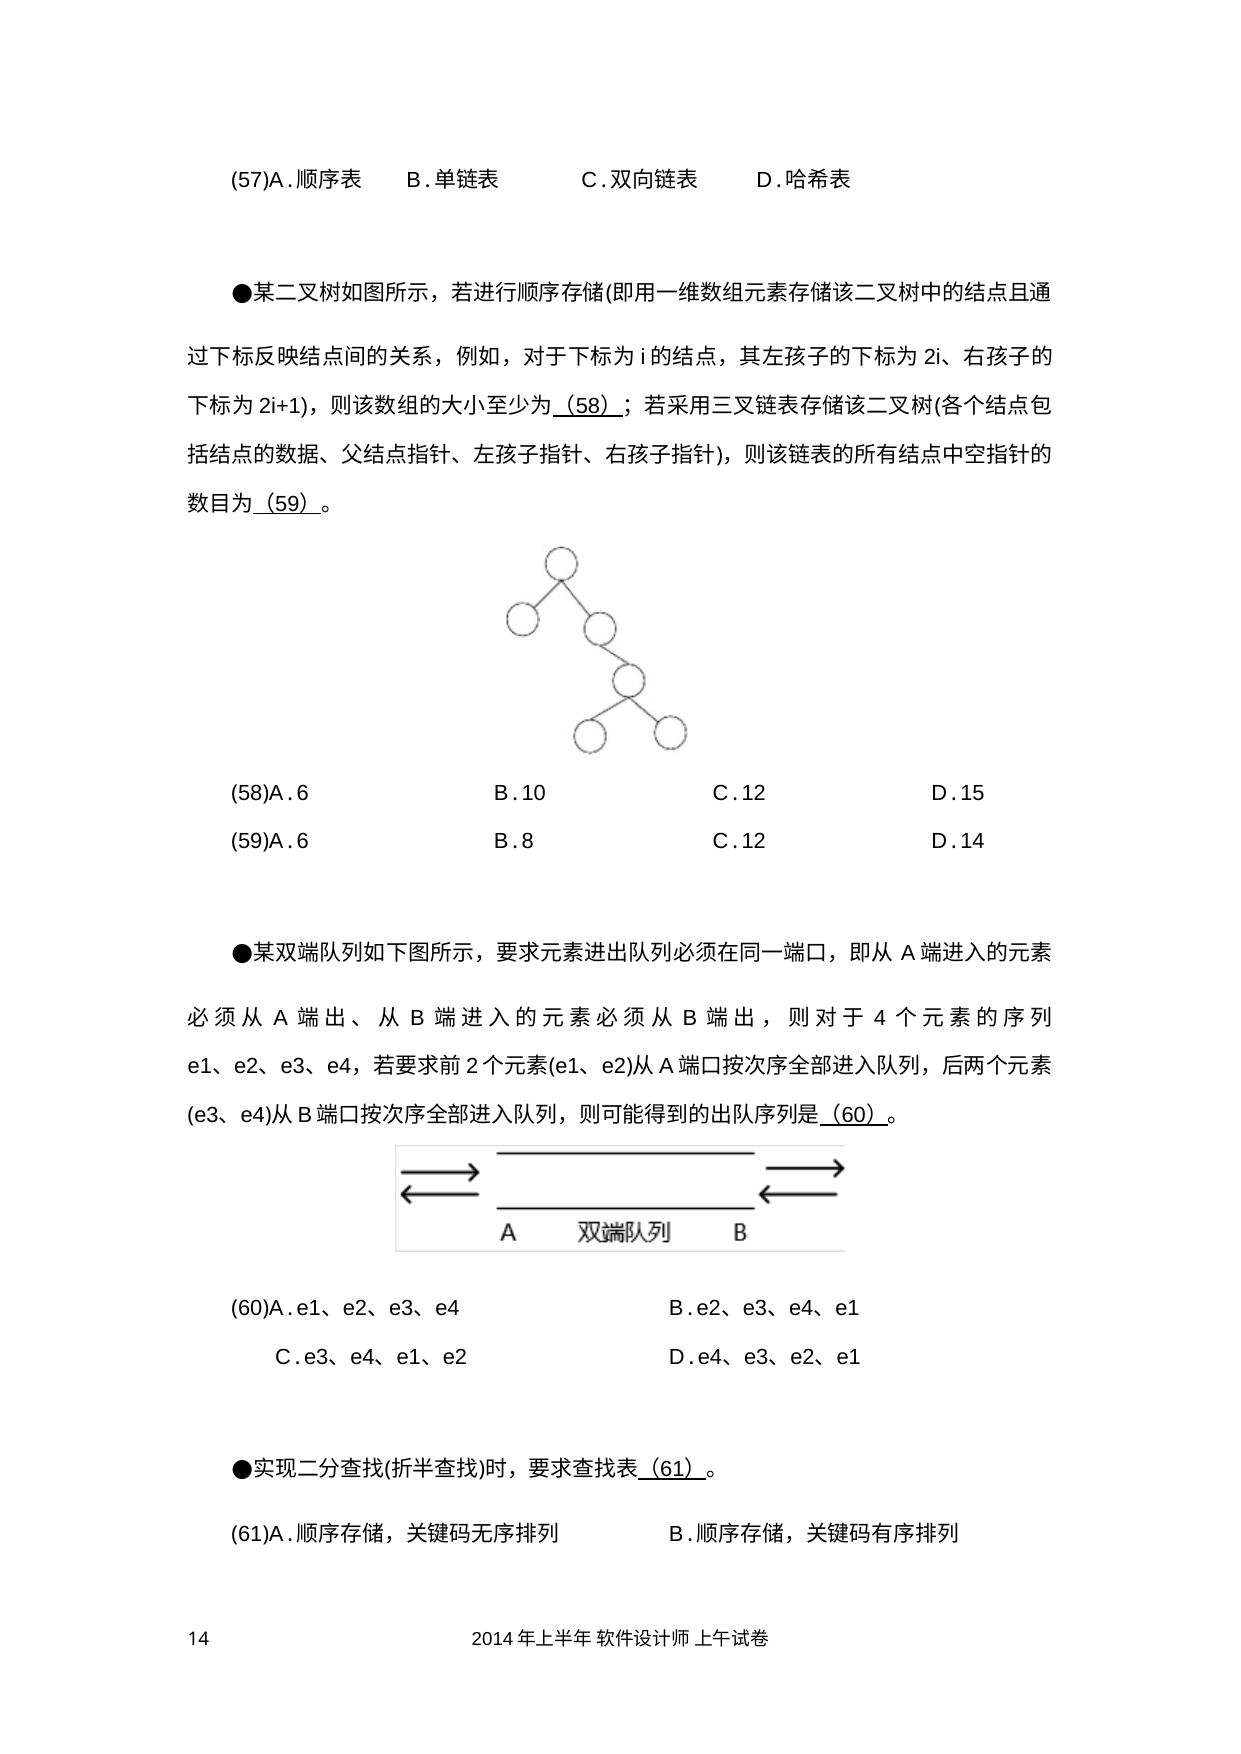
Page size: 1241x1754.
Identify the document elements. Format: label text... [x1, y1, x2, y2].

text (57)A.顺序表 B.单链表 C.双向链表 D.哈希表 [187, 162, 1053, 194]
text (60)A.e1、e2、e3、e4 B.e2、e3、e4、e1 [187, 1290, 1053, 1323]
text ●某双端队列如下图所示，要求元素进出队列必须在同一端口，即从A端进入的元素必须从A端出、从B端进入的元素必须从B端出，则对于4个元素的序列e1、e2、e3、e4，若要求前2个元素(e1、e2)从A端口按次序全部进入队列，后两个元素(e3、e4)从B端口按次序全部进入队列，则可能得到的出队序列是（60）。 [187, 918, 1053, 1129]
text ●实现二分查找(折半查找)时，要求查找表（61）。 [187, 1434, 1053, 1499]
text (59)A.6 B.8 C.12 D.14 [187, 823, 1053, 856]
picture [395, 1145, 845, 1252]
text (58)A.6 B.10 C.12 D.15 [187, 776, 1053, 808]
text ●某二叉树如图所示，若进行顺序存储(即用一维数组元素存储该二叉树中的结点且通过下标反映结点间的关系，例如，对于下标为i的结点，其左孩子的下标为2i、右孩子的下标为2i+1)，则该数组的大小至少为（58）；若采用三叉链表存储该二叉树(各个结点包括结点的数据、父结点指针、左孩子指针、右孩子指针)，则该链表的所有结点中空指针的数目为（59）。 [187, 258, 1053, 518]
text C.e3、e4、e1、e2 D.e4、e3、e2、e1 [231, 1338, 1053, 1371]
text (61)A.顺序存储，关键码无序排列 B.顺序存储，关键码有序排列 [187, 1516, 1053, 1549]
picture [486, 533, 754, 760]
